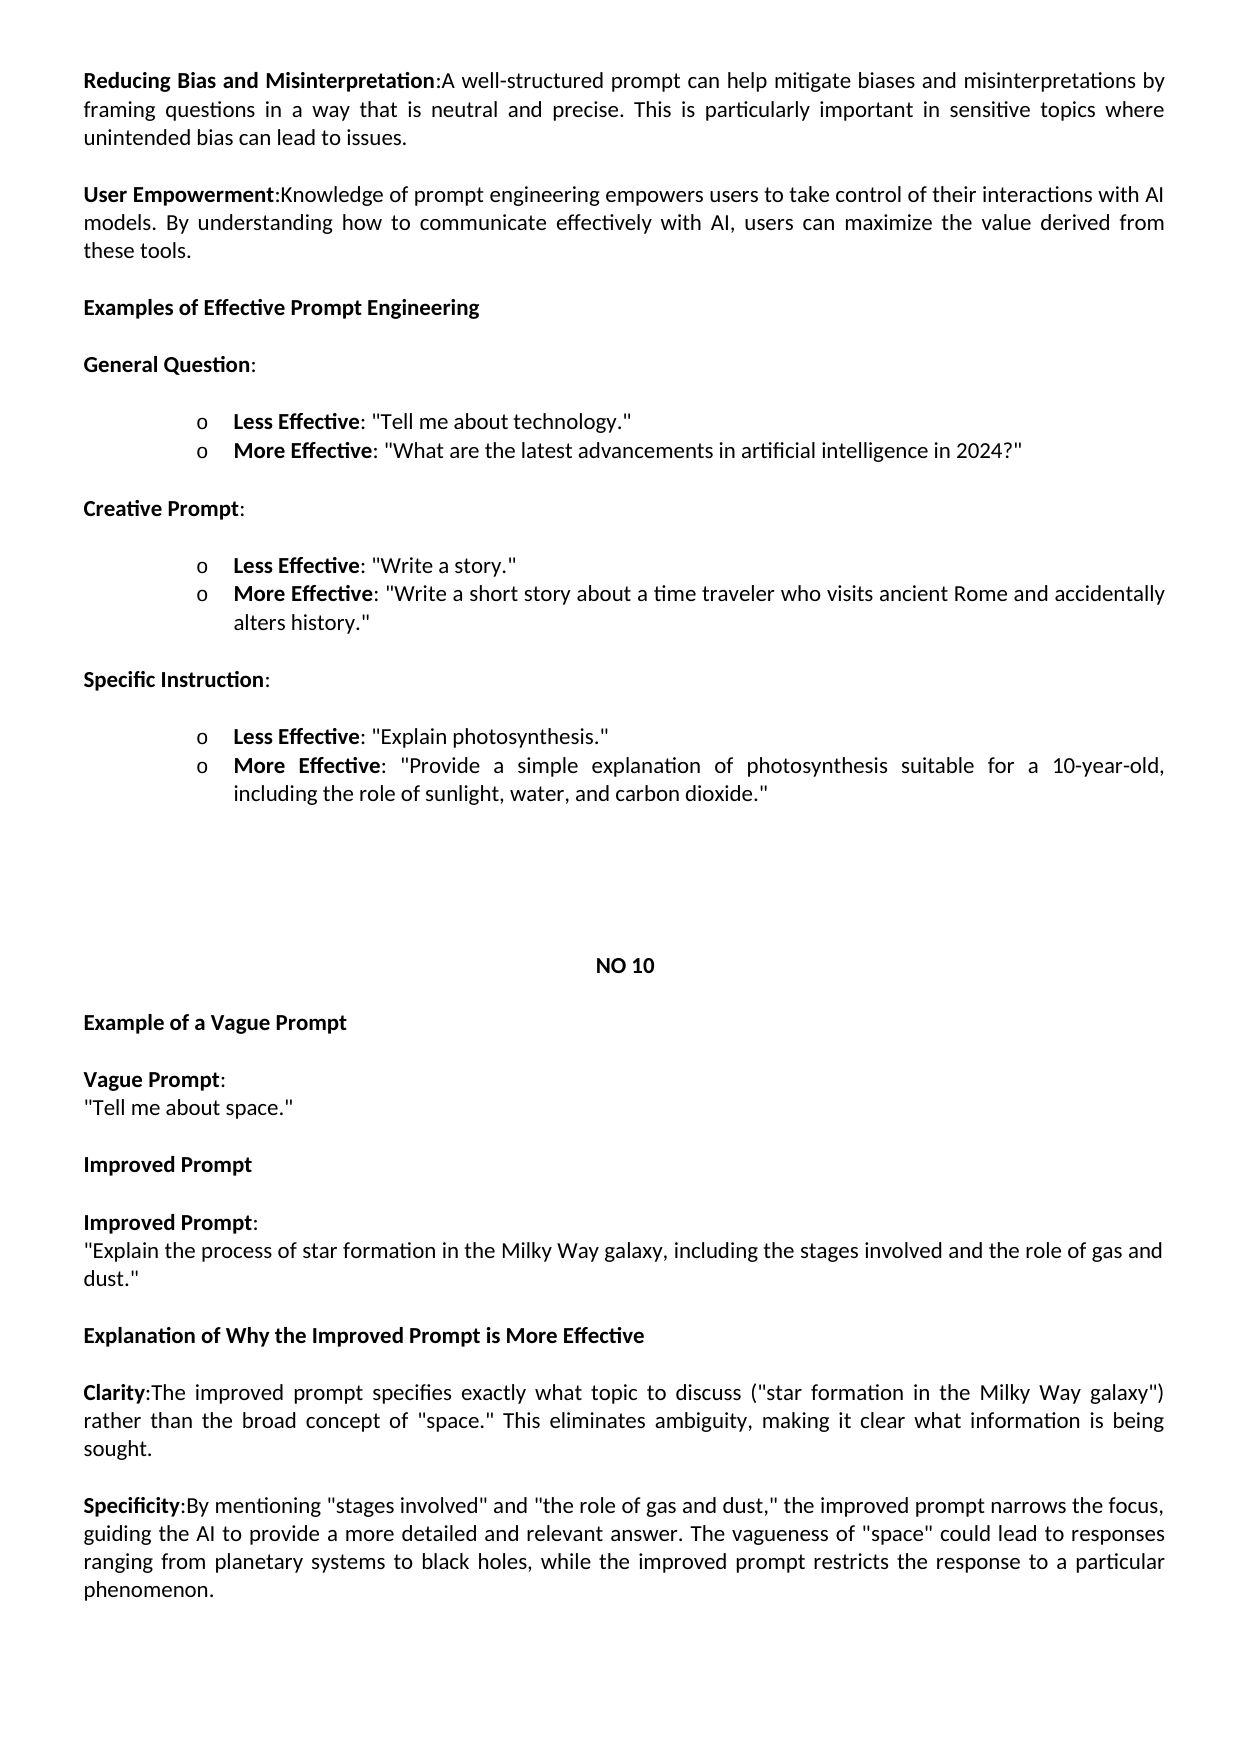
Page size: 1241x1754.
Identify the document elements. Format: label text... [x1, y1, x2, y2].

list More Effective: "Provide a simple explanation of photosynthesis suitable for a 10-year-old, including the role of sunlight, water, and carbon dioxide." [196, 751, 1167, 807]
list Less Effective: "Tell me about technology." [196, 407, 1167, 436]
text Creative Prompt: [83, 494, 1167, 522]
subtitle Explanation of Why the Improved Prompt is More Effective [83, 1321, 1167, 1349]
subtitle Example of a Vague Prompt [83, 1008, 1167, 1036]
list Less Effective: "Explain photosynthesis." [196, 722, 1167, 751]
text Vague Prompt: "Tell me about space." [83, 1065, 1167, 1121]
text Clarity:The improved prompt specifies exactly what topic to discuss ("star formation in the Milky Way galaxy") rather than the broad concept of "space." This eliminates ambiguity, making it clear what information is being sought. [83, 1378, 1167, 1462]
list NO 10 [83, 951, 1167, 979]
subtitle Examples of Effective Prompt Engineering [83, 293, 1167, 321]
text Specificity:By mentioning "stages involved" and "the role of gas and dust," the improved prompt narrows the focus, guiding the AI to provide a more detailed and relevant answer. The vagueness of "space" could lead to responses ranging from planetary systems to black holes, while the improved prompt restricts the response to a particular phenomenon. [83, 1491, 1167, 1603]
text Specific Instruction: [83, 665, 1167, 693]
text General Question: [83, 350, 1167, 378]
list More Effective: "What are the latest advancements in artificial intelligence in 2024?" [196, 436, 1167, 464]
text Improved Prompt: "Explain the process of star formation in the Milky Way galaxy, including the stages involved and the role of gas and dust." [83, 1208, 1167, 1292]
list Less Effective: "Write a story." [196, 551, 1167, 579]
text Reducing Bias and Misinterpretation:A well-structured prompt can help mitigate biases and misinterpretations by framing questions in a way that is neutral and precise. This is particularly important in sensitive topics where unintended bias can lead to issues. [83, 67, 1167, 151]
text User Empowerment:Knowledge of prompt engineering empowers users to take control of their interactions with AI models. By understanding how to communicate effectively with AI, users can maximize the value derived from these tools. [83, 180, 1167, 264]
list More Effective: "Write a short story about a time traveler who visits ancient Rome and accidentally alters history." [196, 579, 1167, 636]
subtitle Improved Prompt [83, 1151, 1167, 1179]
